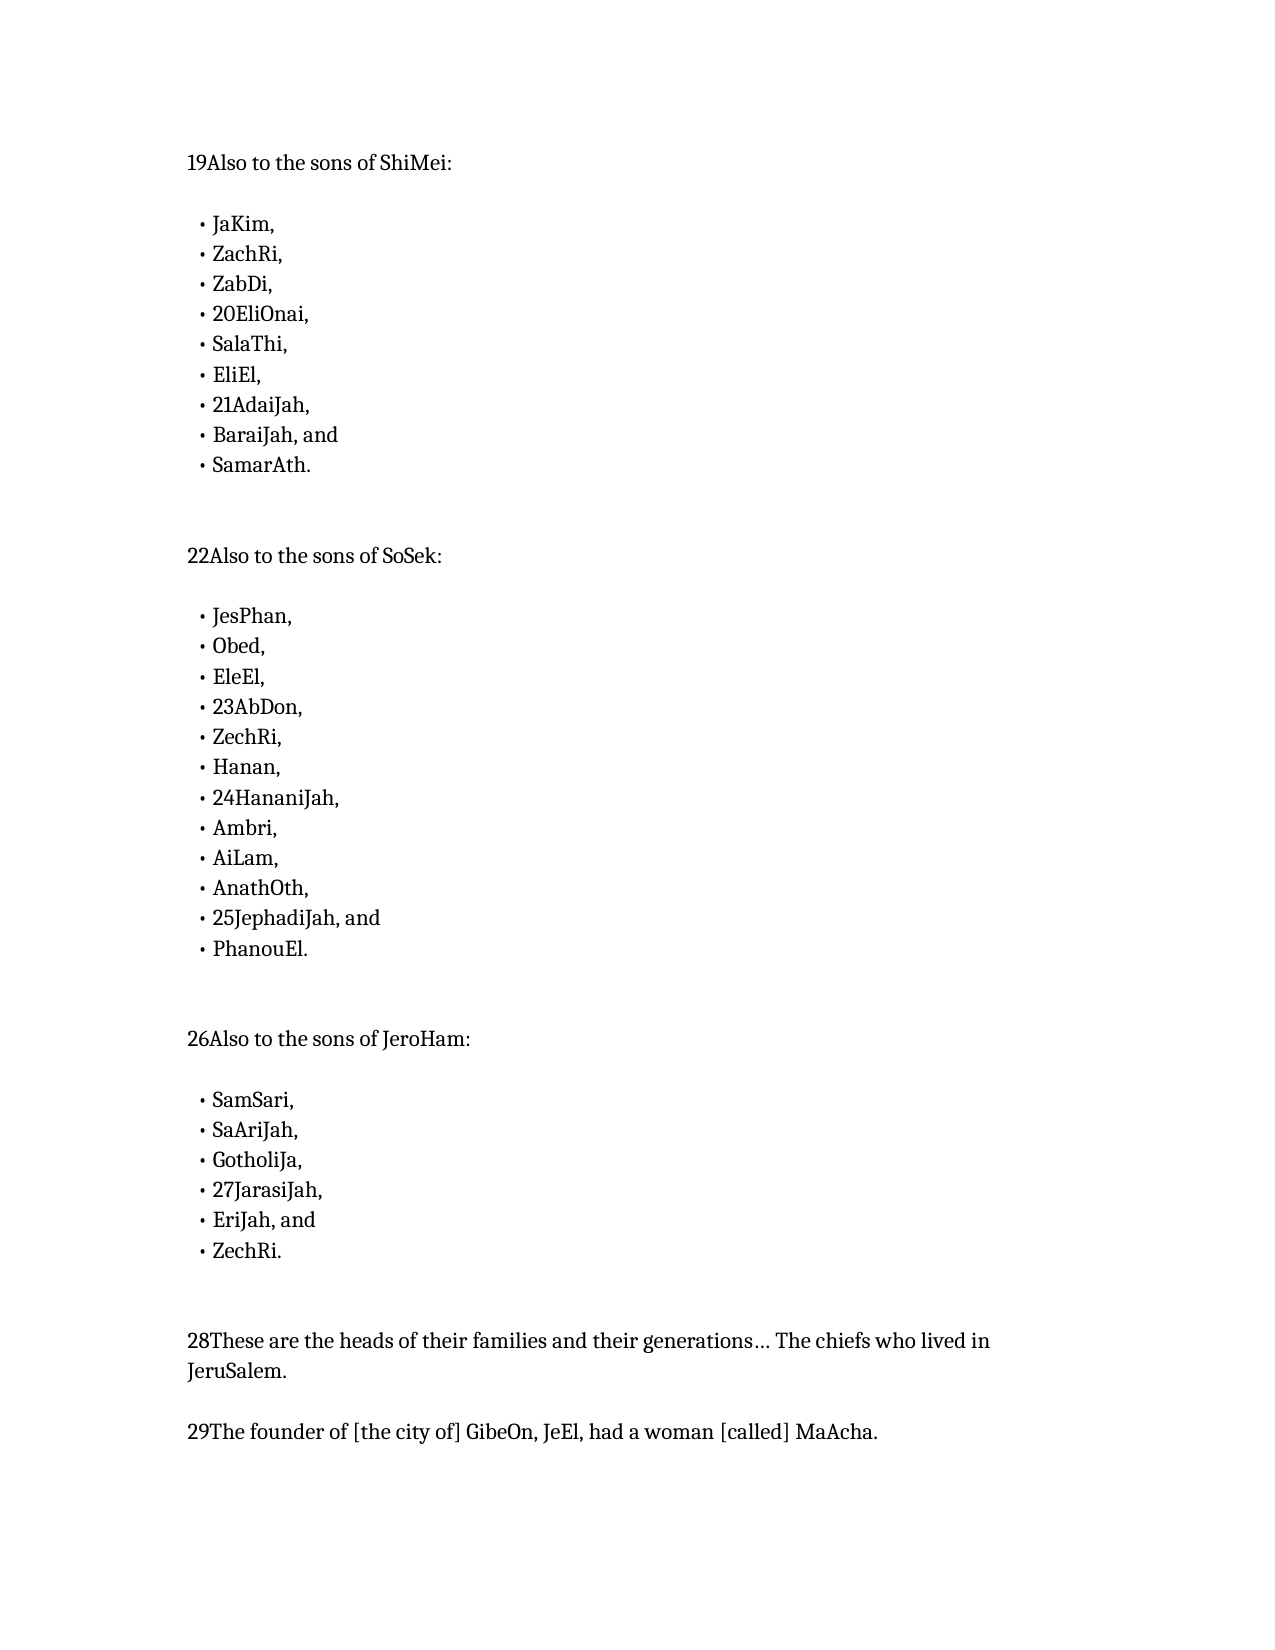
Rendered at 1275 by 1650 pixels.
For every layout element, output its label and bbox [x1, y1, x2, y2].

text [187, 150, 1087, 1475]
